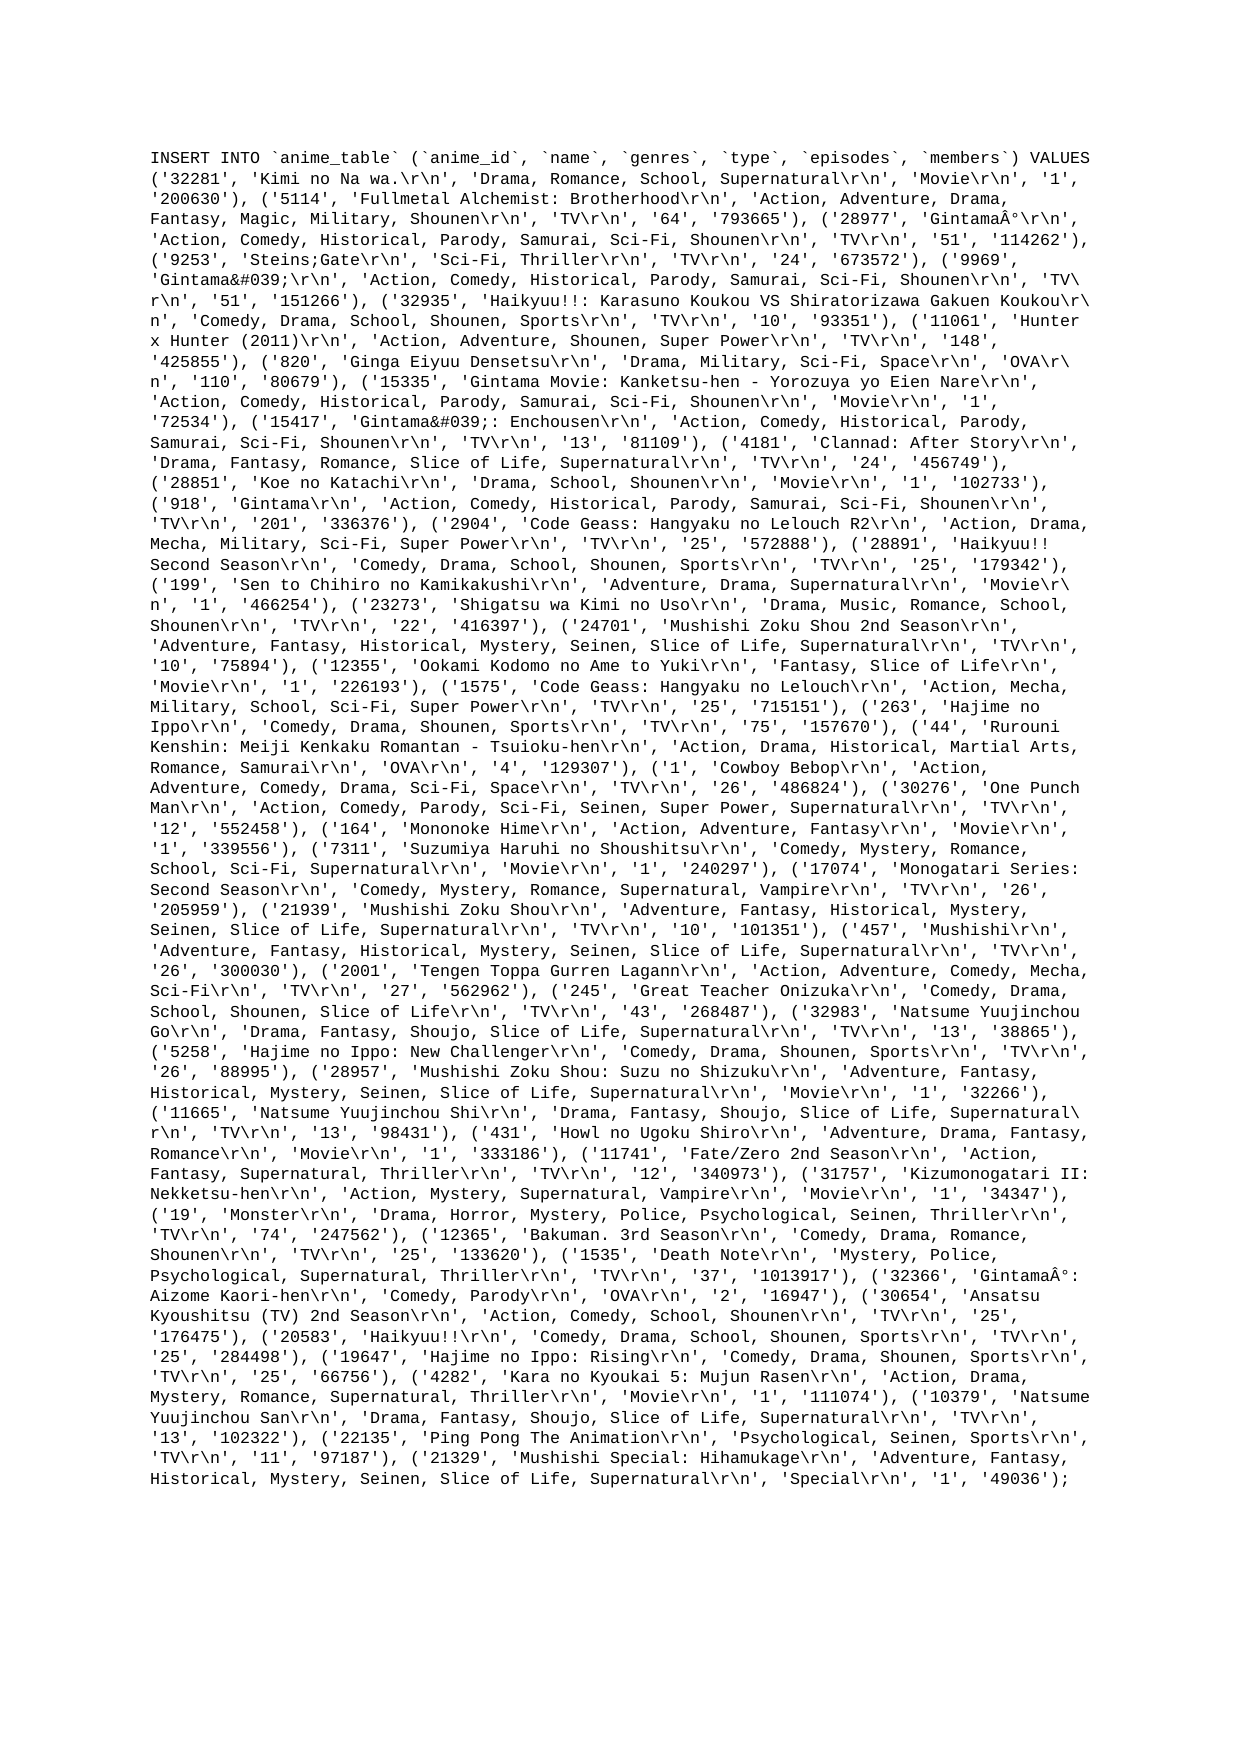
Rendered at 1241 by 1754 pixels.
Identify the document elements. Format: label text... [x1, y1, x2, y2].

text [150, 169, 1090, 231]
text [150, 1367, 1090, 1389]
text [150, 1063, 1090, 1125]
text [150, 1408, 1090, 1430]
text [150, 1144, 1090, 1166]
text INSERT INTO `anime_table` (`anime_id`, `name`, `genres`, `type`, `episodes`, `members`) VALUES ('32281', 'Kimi no Na wa.\r\n', 'Drama, Romance, School, Supernatural\r\n', 'Movie\r\n', '1', '200630'), ('5114', 'Fullmetal Alchemist: Brotherhood\r\n', 'Action, Adventure, Drama, Fantasy, Magic, Military, Shounen\r\n', 'TV\r\n', '64', '793665'), ('28977', 'GintamaÂ°\r\n', 'Action, Comedy, Historical, Parody, Samurai, Sci-Fi, Shounen\r\n', 'TV\r\n', '51', '114262'), ('9253', 'Steins;Gate\r\n', 'Sci-Fi, Thriller\r\n', 'TV\r\n', '24', '673572'), ('9969', 'Gintama&#039;\r\n', 'Action, Comedy, Historical, Parody, Samurai, Sci-Fi, Shounen\r\n', 'TV\r\n', '51', '151266'), ('32935', 'Haikyuu!!: Karasuno Koukou VS Shiratorizawa Gakuen Koukou\r\n', 'Comedy, Drama, School, Shounen, Sports\r\n', 'TV\r\n', '10', '93351'), ('11061', 'Hunter x Hunter (2011)\r\n', 'Action, Adventure, Shounen, Super Power\r\n', 'TV\r\n', '148', '425855'), ('820', 'Ginga Eiyuu Densetsu\r\n', 'Drama, Military, Sci-Fi, Space\r\n', 'OVA\r\n', '110', '80679'), ('15335', 'Gintama Movie: Kanketsu-hen - Yorozuya yo Eien Nare\r\n', 'Action, Comedy, Historical, Parody, Samurai, Sci-Fi, Shounen\r\n', 'Movie\r\n', '1', '72534'), ('15417', 'Gintama&#039;: Enchousen\r\n', 'Action, Comedy, Historical, Parody, Samurai, Sci-Fi, Shounen\r\n', 'TV\r\n', '13', '81109'), ('4181', 'Clannad: After Story\r\n', 'Drama, Fantasy, Romance, Slice of Life, Supernatural\r\n', 'TV\r\n', '24', '456749'), ('28851', 'Koe no Katachi\r\n', 'Drama, School, Shounen\r\n', 'Movie\r\n', '1', '102733'), ('918', 'Gintama\r\n', 'Action, Comedy, Historical, Parody, Samurai, Sci-Fi, Shounen\r\n', 'TV\r\n', '201', '336376'), ('2904', 'Code Geass: Hangyaku no Lelouch R2\r\n', 'Action, Drama, Mecha, Military, Sci-Fi, Super Power\r\n', 'TV\r\n', '25', '572888'), ('28891', 'Haikyuu!! Second Season\r\n', 'Comedy, Drama, School, Shounen, Sports\r\n', 'TV\r\n', '25', '179342'), ('199', 'Sen to Chihiro no Kamikakushi\r\n', 'Adventure, Drama, Supernatural\r\n', 'Movie\r\n', '1', '466254'), ('23273', 'Shigatsu wa Kimi no Uso\r\n', 'Drama, Music, Romance, School, Shounen\r\n', 'TV\r\n', '22', '416397'), ('24701', 'Mushishi Zoku Shou 2nd Season\r\n', 'Adventure, Fantasy, Historical, Mystery, Seinen, Slice of Life, Supernatural\r\n', 'TV\r\n', '10', '75894'), ('12355', 'Ookami Kodomo no Ame to Yuki\r\n', 'Fantasy, Slice of Life\r\n', 'Movie\r\n', '1', '226193'), ('1575', 'Code Geass: Hangyaku no Lelouch\r\n', 'Action, Mecha, Military, School, Sci-Fi, Super Power\r\n', 'TV\r\n', '25', '715151'), ('263', 'Hajime no Ippo\r\n', 'Comedy, Drama, Shounen, Sports\r\n', 'TV\r\n', '75', '157670'), ('44', 'Rurouni Kenshin: Meiji Kenkaku Romantan - Tsuioku-hen\r\n', 'Action, Drama, Historical, Martial Arts, Romance, Samurai\r\n', 'OVA\r\n', '4', '129307'), ('1', 'Cowboy Bebop\r\n', 'Action, Adventure, Comedy, Drama, Sci-Fi, Space\r\n', 'TV\r\n', '26', '486824'), ('30276', 'One Punch Man\r\n', 'Action, Comedy, Parody, Sci-Fi, Seinen, Super Power, Supernatural\r\n', 'TV\r\n', '12', '552458'), ('164', 'Mononoke Hime\r\n', 'Action, Adventure, Fantasy\r\n', 'Movie\r\n', '1', '339556'), ('7311', 'Suzumiya Haruhi no Shoushitsu\r\n', 'Comedy, Mystery, Romance, School, Sci-Fi, Supernatural\r\n', 'Movie\r\n', '1', '240297'), ('17074', 'Monogatari Series: Second Season\r\n', 'Comedy, Mystery, Romance, Supernatural, Vampire\r\n', 'TV\r\n', '26', '205959'), ('21939', 'Mushishi Zoku Shou\r\n', 'Adventure, Fantasy, Historical, Mystery, Seinen, Slice of Life, Supernatural\r\n', 'TV\r\n', '10', '101351'), ('457', 'Mushishi\r\n', 'Adventure, Fantasy, Historical, Mystery, Seinen, Slice of Life, Supernatural\r\n', 'TV\r\n', '26', '300030'), ('2001', 'Tengen Toppa Gurren Lagann\r\n', 'Action, Adventure, Comedy, Mecha, Sci-Fi\r\n', 'TV\r\n', '27', '562962'), ('245', 'Great Teacher Onizuka\r\n', 'Comedy, Drama, School, Shounen, Slice of Life\r\n', 'TV\r\n', '43', '268487'), ('32983', 'Natsume Yuujinchou Go\r\n', 'Drama, Fantasy, Shoujo, Slice of Life, Supernatural\r\n', 'TV\r\n', '13', '38865'), ('5258', 'Hajime no Ippo: New Challenger\r\n', 'Comedy, Drama, Shounen, Sports\r\n', 'TV\r\n', '26', '88995'), ('28957', 'Mushishi Zoku Shou: Suzu no Shizuku\r\n', 'Adventure, Fantasy, Historical, Mystery, Seinen, Slice of Life, Supernatural\r\n', 'Movie\r\n', '1', '32266'), ('11665', 'Natsume Yuujinchou Shi\r\n', 'Drama, Fantasy, Shoujo, Slice of Life, Supernatural\r\n', 'TV\r\n', '13', '98431'), ('431', 'Howl no Ugoku Shiro\r\n', 'Adventure, Drama, Fantasy, Romance\r\n', 'Movie\r\n', '1', '333186'), ('11741', 'Fate/Zero 2nd Season\r\n', 'Action, Fantasy, Supernatural, Thriller\r\n', 'TV\r\n', '12', '340973'), ('31757', 'Kizumonogatari II: Nekketsu-hen\r\n', 'Action, Mystery, Supernatural, Vampire\r\n', 'Movie\r\n', '1', '34347'), ('19', 'Monster\r\n', 'Drama, Horror, Mystery, Police, Psychological, Seinen, Thriller\r\n', 'TV\r\n', '74', '247562'), ('12365', 'Bakuman. 3rd Season\r\n', 'Comedy, Drama, Romance, Shounen\r\n', 'TV\r\n', '25', '133620'), ('1535', 'Death Note\r\n', 'Mystery, Police, Psychological, Supernatural, Thriller\r\n', 'TV\r\n', '37', '1013917'), ('32366', 'GintamaÂ°: Aizome Kaori-hen\r\n', 'Comedy, Parody\r\n', 'OVA\r\n', '2', '16947'), ('30654', 'Ansatsu Kyoushitsu (TV) 2nd Season\r\n', 'Action, Comedy, School, Shounen\r\n', 'TV\r\n', '25', '176475'), ('20583', 'Haikyuu!!\r\n', 'Comedy, Drama, School, Shounen, Sports\r\n', 'TV\r\n', '25', '284498'), ('19647', 'Hajime no Ippo: Rising\r\n', 'Comedy, Drama, Shounen, Sports\r\n', 'TV\r\n', '25', '66756'), ('4282', 'Kara no Kyoukai 5: Mujun Rasen\r\n', 'Action, Drama, Mystery, Romance, Supernatural, Thriller\r\n', 'Movie\r\n', '1', '111074'), ('10379', 'Natsume Yuujinchou San\r\n', 'Drama, Fantasy, Shoujo, Slice of Life, Supernatural\r\n', 'TV\r\n', '13', '102322'), ('22135', 'Ping Pong The Animation\r\n', 'Psychological, Seinen, Sports\r\n', 'TV\r\n', '11', '97187'), ('21329', 'Mushishi Special: Hihamukage\r\n', 'Adventure, Fantasy, Historical, Mystery, Seinen, Slice of Life, Supernatural\r\n', 'Special\r\n', '1', '49036'); [150, 534, 1090, 963]
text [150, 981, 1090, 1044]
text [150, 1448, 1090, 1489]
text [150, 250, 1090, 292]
